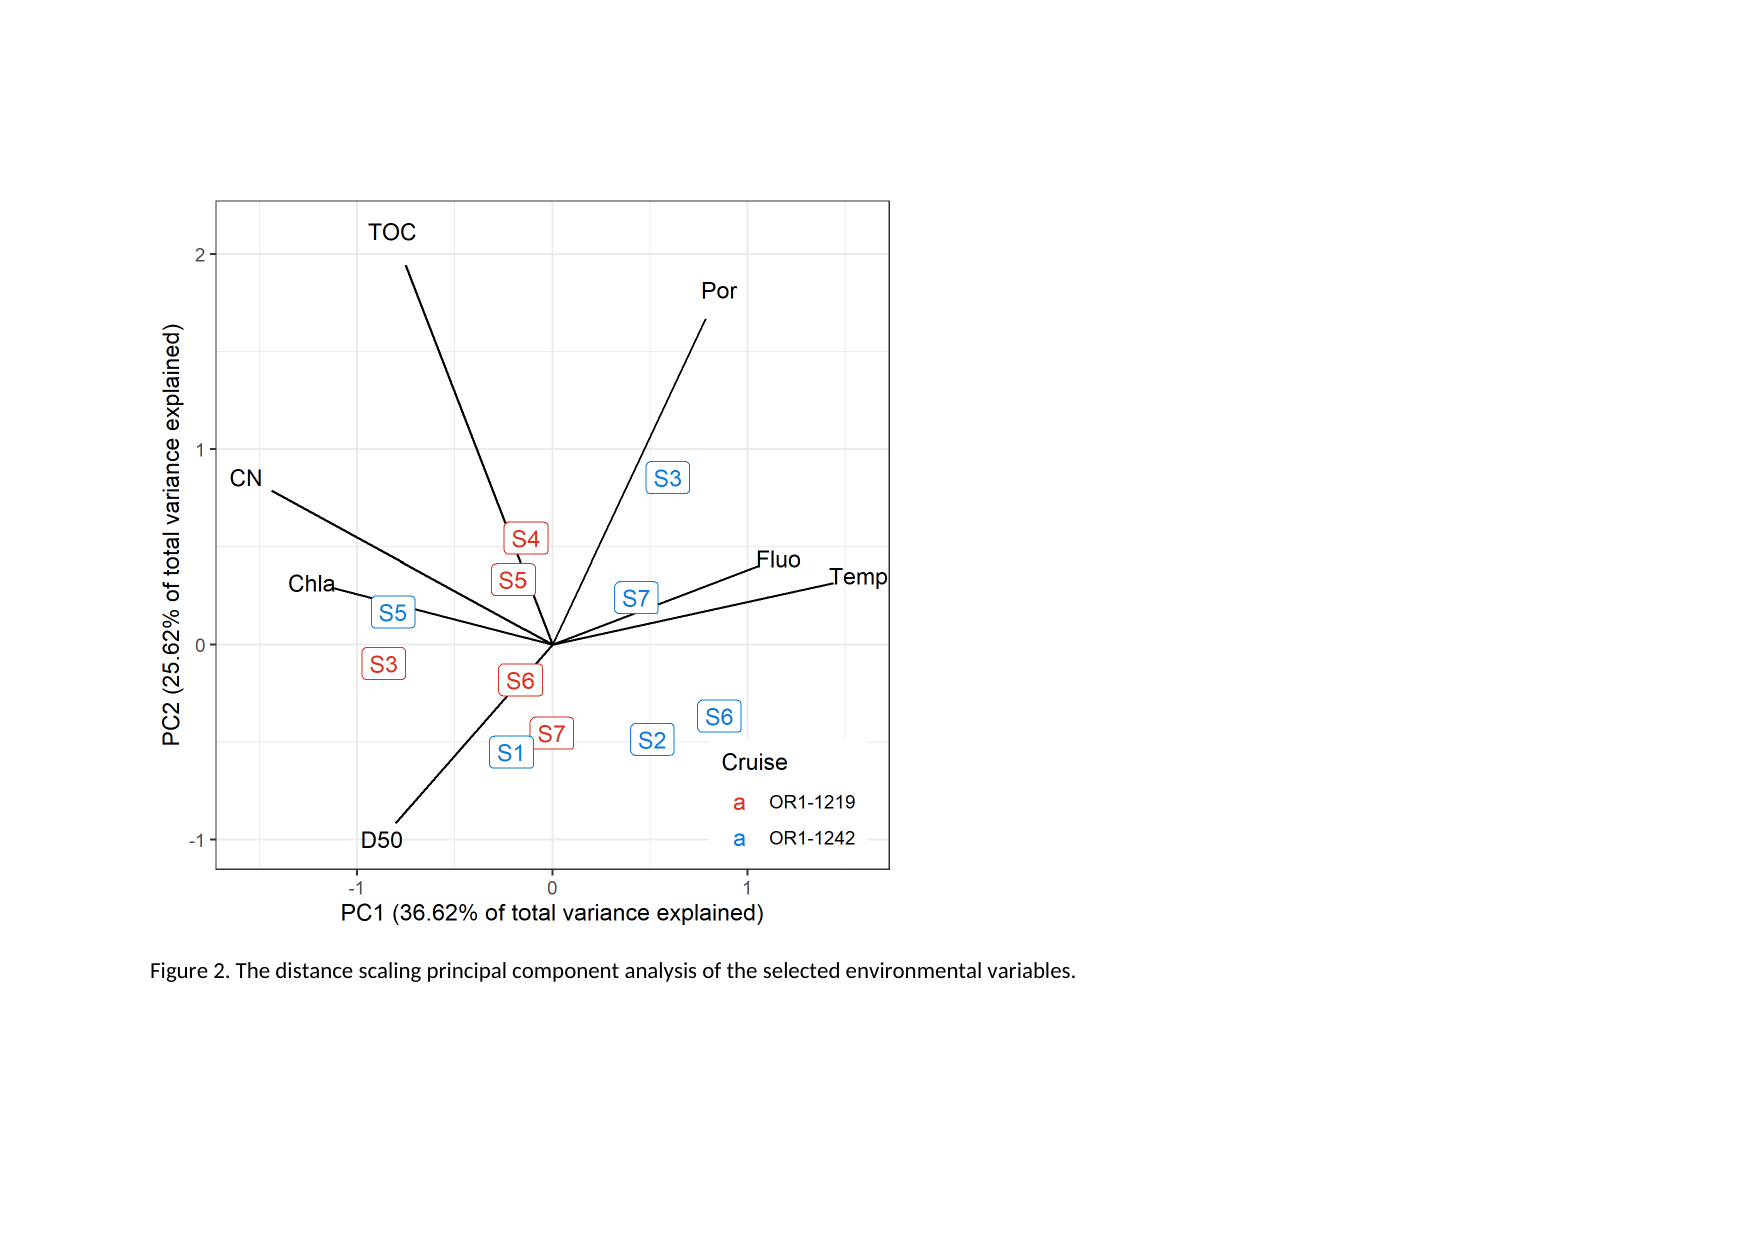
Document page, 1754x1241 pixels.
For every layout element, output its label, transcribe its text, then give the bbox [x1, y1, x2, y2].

text Figure 2. The distance scaling principal component analysis of the selected environmental variables. [150, 956, 1604, 984]
picture [150, 187, 901, 938]
